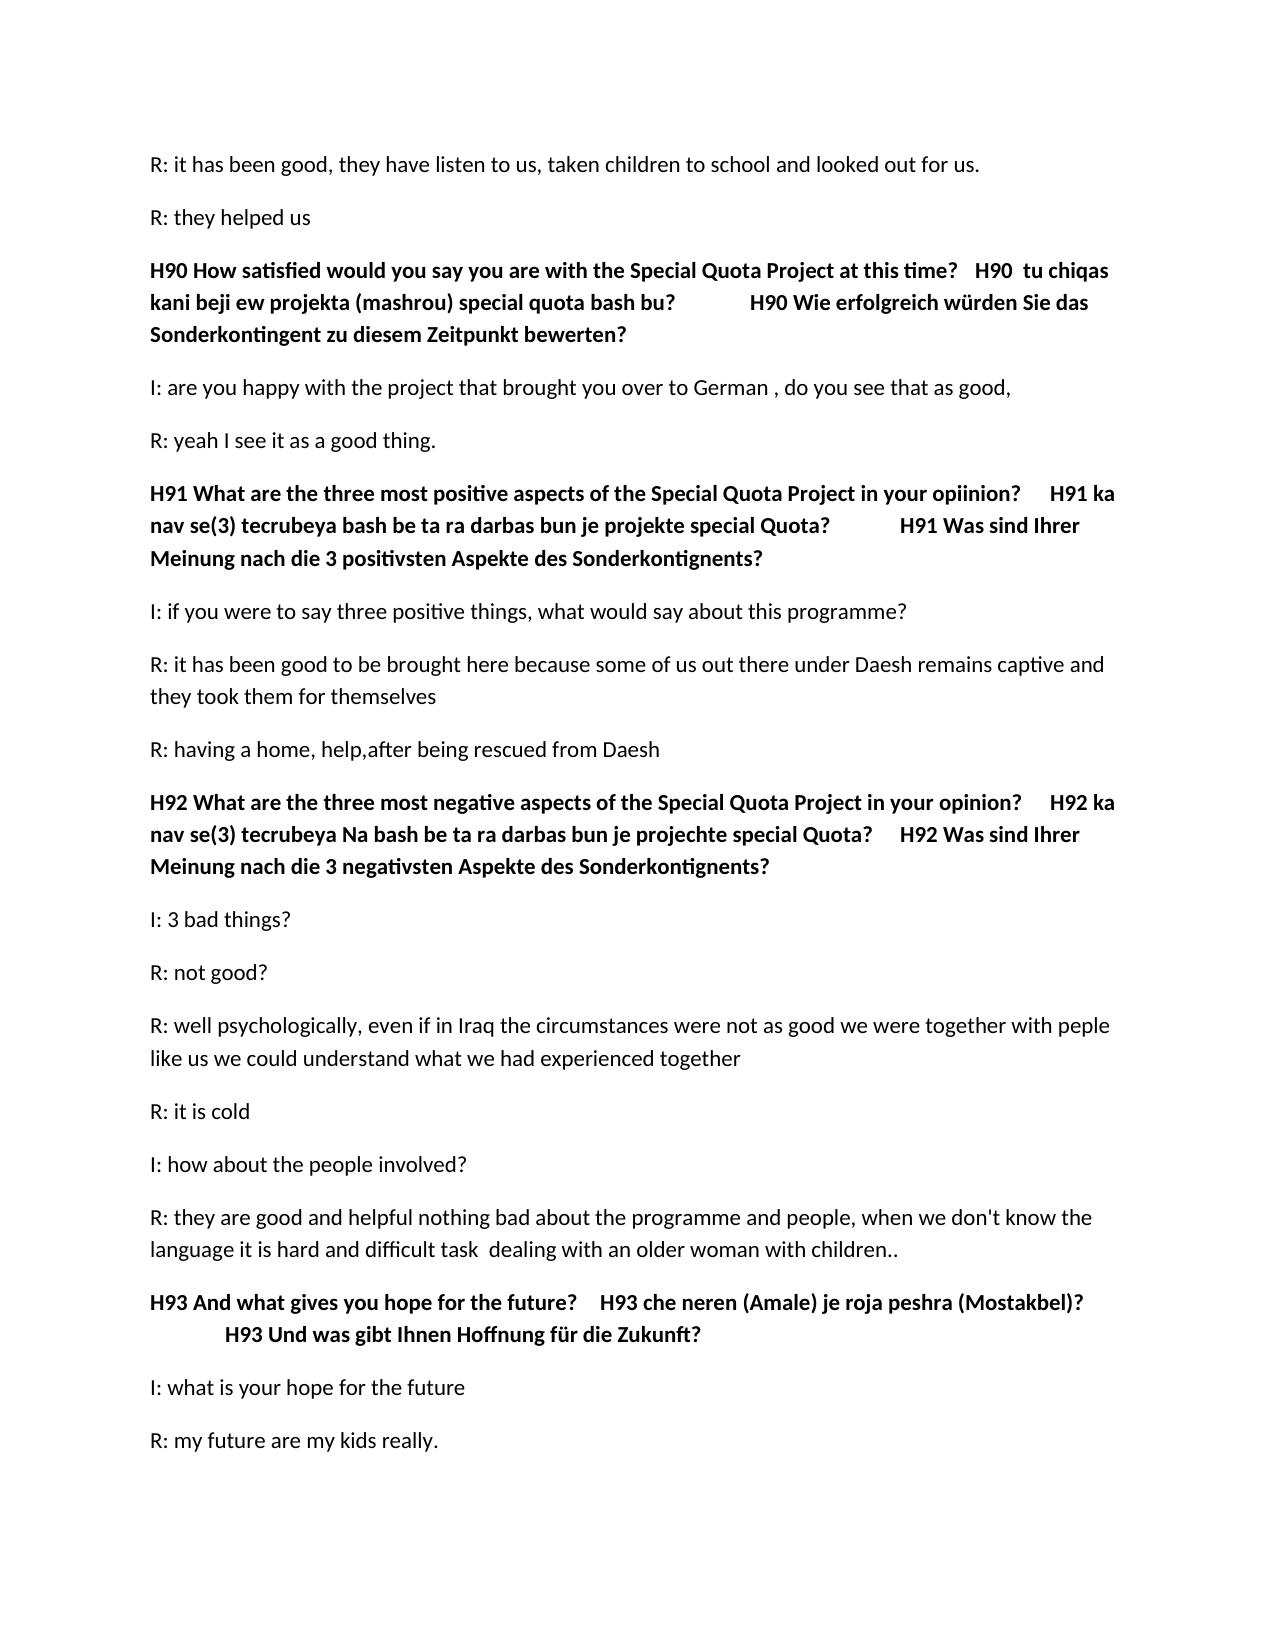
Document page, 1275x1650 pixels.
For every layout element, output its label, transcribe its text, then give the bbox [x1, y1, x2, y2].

text R: well psychologically, even if in Iraq the circumstances were not as good we were together with peple like us we could understand what we had experienced together [150, 1012, 1125, 1072]
text R: it has been good to be brought here because some of us out there under Daesh remains captive and they took them for themselves [150, 650, 1125, 710]
text R: having a home, help,after being rescued from Daesh [150, 735, 1125, 763]
text R: they are good and helpful nothing bad about the programme and people, when we don't know the language it is hard and difficult task dealing with an older woman with children.. [150, 1203, 1125, 1263]
text I: how about the people involved? [150, 1150, 1125, 1178]
text H92 What are the three most negative aspects of the Special Quota Project in your opinion? H92 ka nav se(3) tecrubeya Na bash be ta ra darbas bun je projechte special Quota? H92 Was sind Ihrer Meinung nach die 3 negativsten Aspekte des Sonderkontignents? [150, 788, 1125, 881]
text R: yeah I see it as a good thing. [150, 426, 1125, 454]
text I: are you happy with the project that brought you over to German , do you see that as good, [150, 373, 1125, 401]
text H90 How satisfied would you say you are with the Special Quota Project at this time? H90 tu chiqas kani beji ew projekta (mashrou) special quota bash bu? H90 Wie erfolgreich würden Sie das Sonderkontingent zu diesem Zeitpunkt bewerten? [150, 256, 1125, 348]
text I: if you were to say three positive things, what would say about this programme? [150, 597, 1125, 625]
text H91 What are the three most positive aspects of the Special Quota Project in your opiinion? H91 ka nav se(3) tecrubeya bash be ta ra darbas bun je projekte special Quota? H91 Was sind Ihrer Meinung nach die 3 positivsten Aspekte des Sonderkontignents? [150, 479, 1125, 572]
text R: it has been good, they have listen to us, taken children to school and looked out for us. [150, 150, 1125, 178]
text R: my future are my kids really. [150, 1426, 1125, 1454]
text R: it is cold [150, 1097, 1125, 1125]
text H93 And what gives you hope for the future? H93 che neren (Amale) je roja peshra (Mostakbel)? H93 Und was gibt Ihnen Hoffnung für die Zukunft? [150, 1288, 1125, 1348]
text I: what is your hope for the future [150, 1373, 1125, 1401]
text I: 3 bad things? [150, 906, 1125, 933]
text R: not good? [150, 958, 1125, 987]
text R: they helped us [150, 203, 1125, 231]
